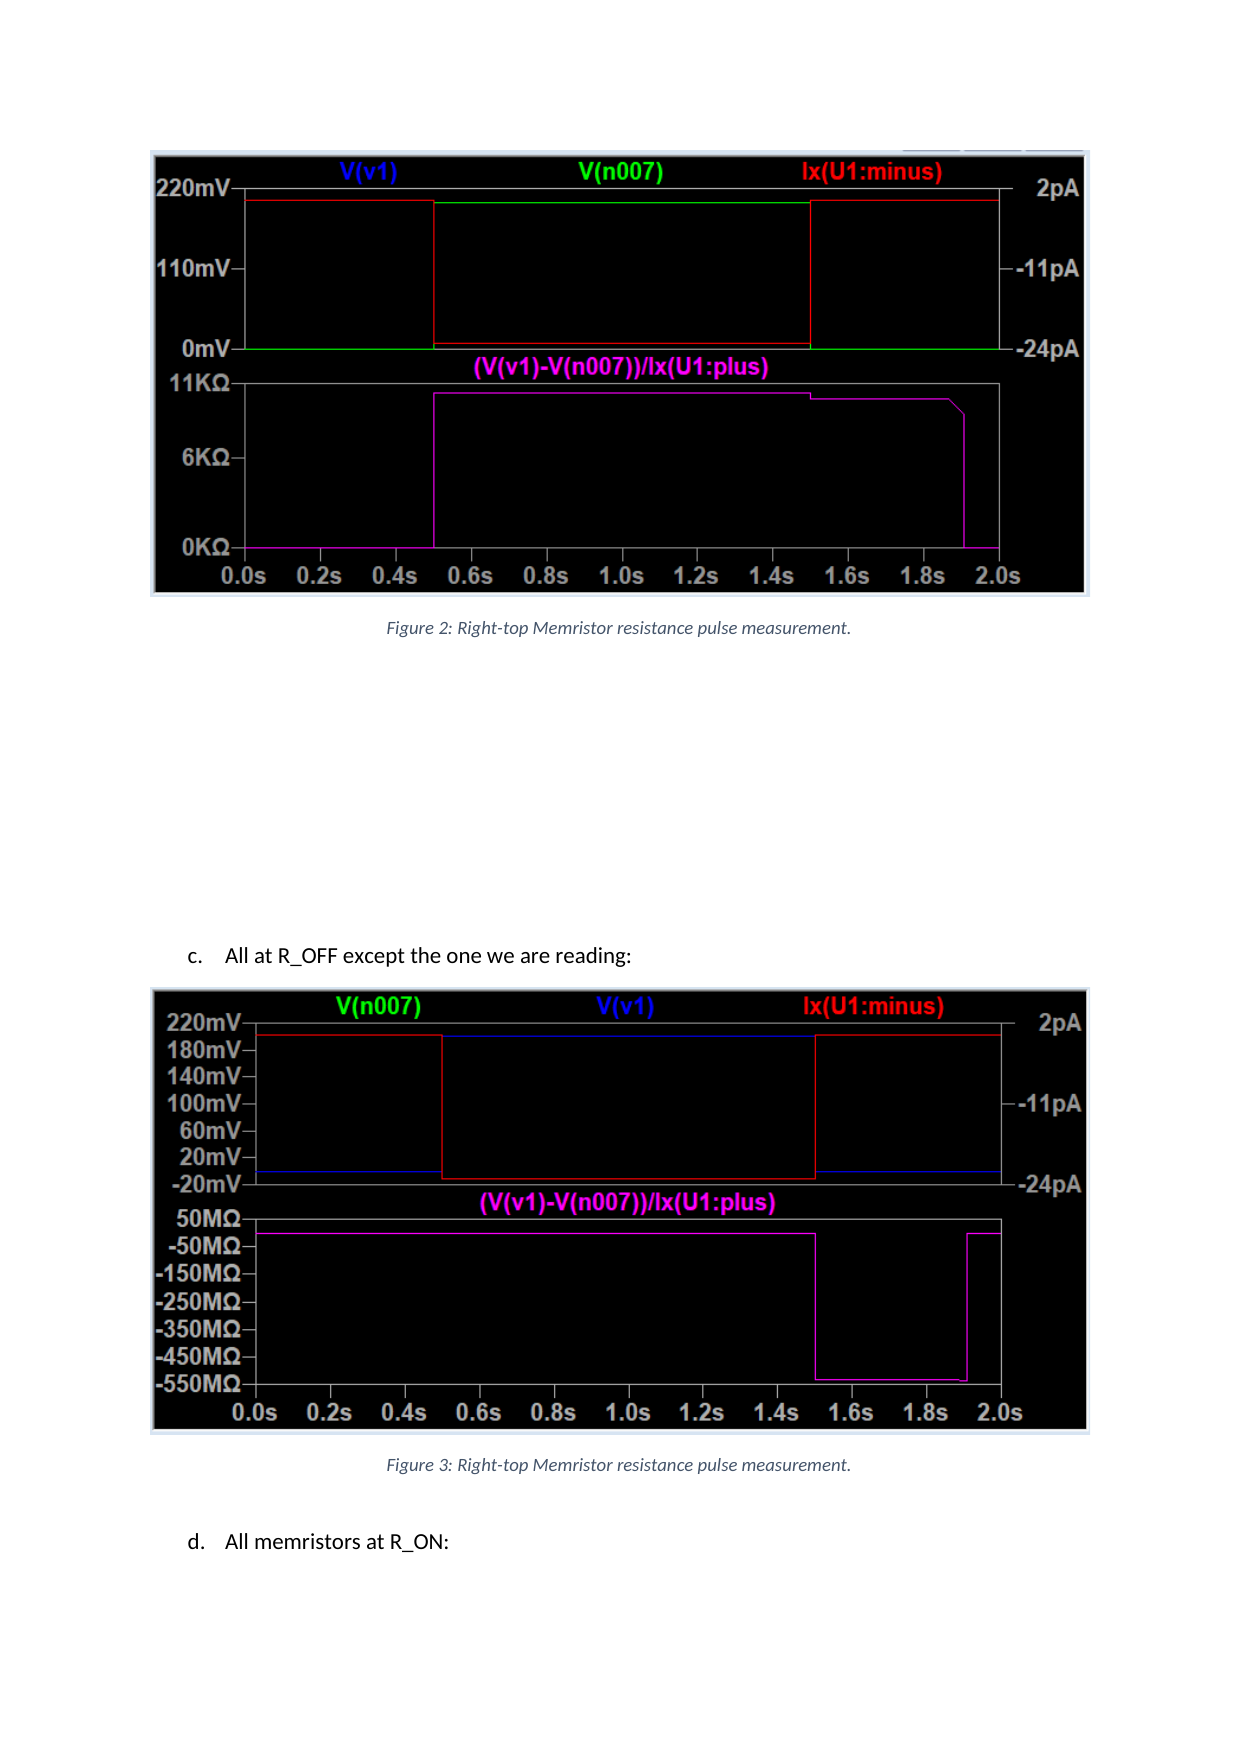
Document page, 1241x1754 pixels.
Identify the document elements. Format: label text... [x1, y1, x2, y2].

list All at R_OFF except the one we are reading: [187, 941, 1090, 969]
picture [150, 150, 1091, 597]
text Figure 2: Right-top Memristor resistance pulse measurement. [150, 616, 1090, 639]
text Figure 3: Right-top Memristor resistance pulse measurement. [150, 1453, 1090, 1476]
list All memristors at R_ON: [187, 1527, 1090, 1555]
picture [150, 987, 1091, 1435]
